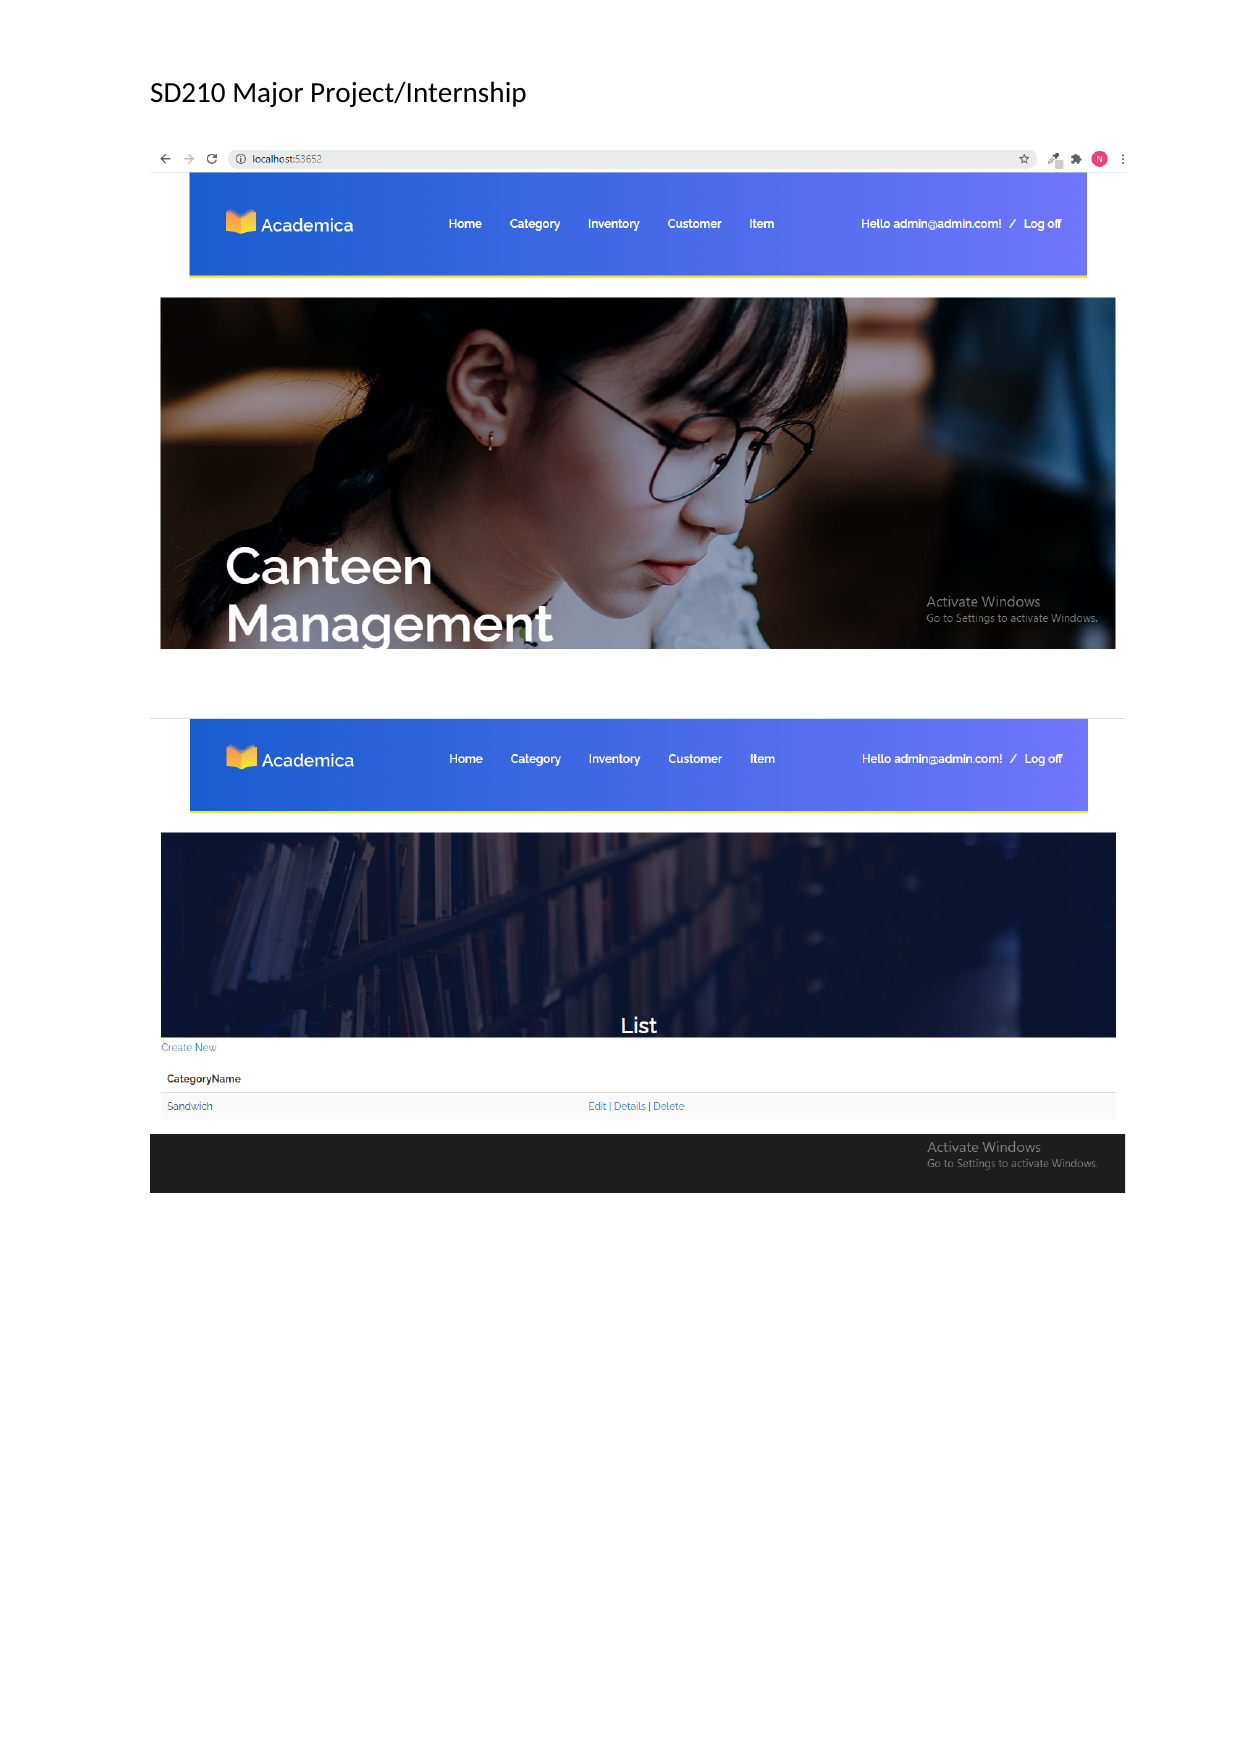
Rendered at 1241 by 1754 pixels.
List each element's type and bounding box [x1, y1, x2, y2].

picture [150, 150, 1125, 649]
picture [150, 715, 1125, 1193]
